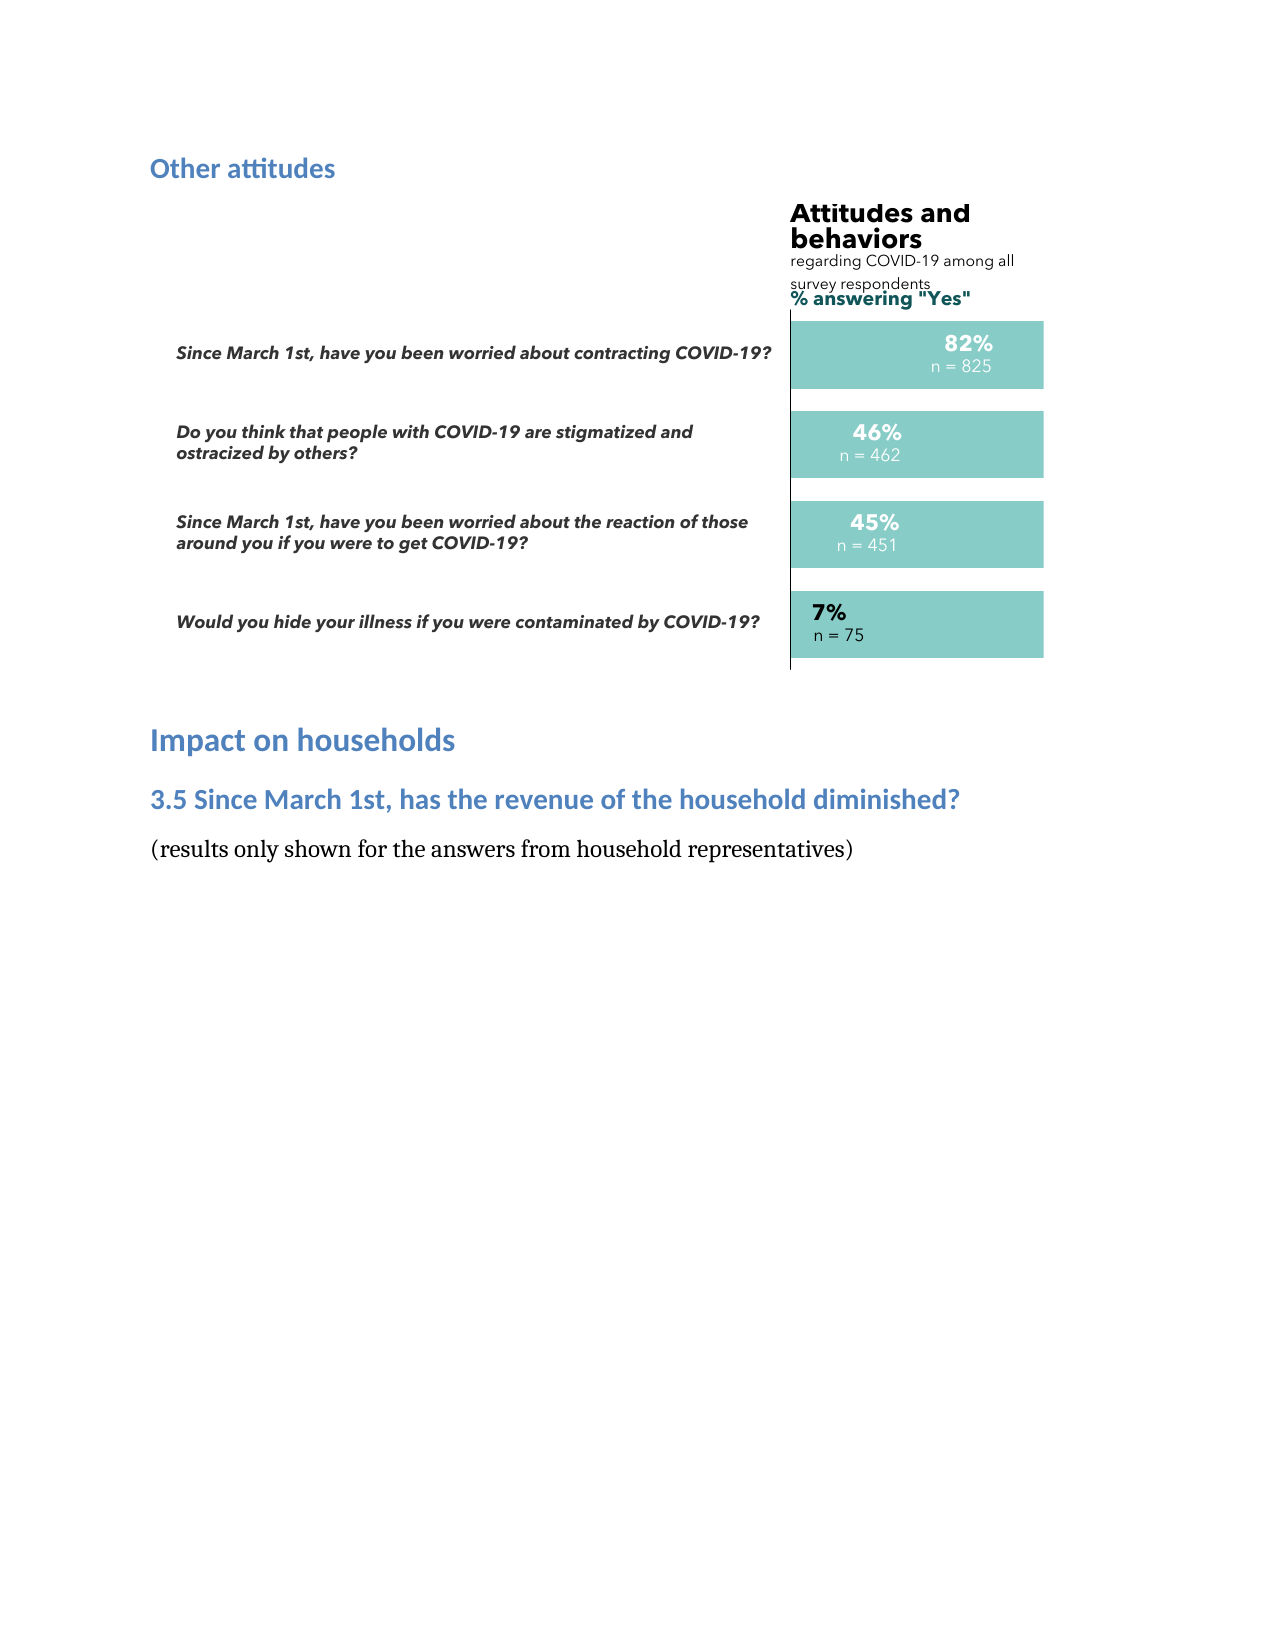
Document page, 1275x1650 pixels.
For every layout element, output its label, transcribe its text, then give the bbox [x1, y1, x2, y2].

subtitle Other attitudes [150, 150, 1125, 186]
subtitle 3.5 Since March 1st, has the revenue of the household diminished? [150, 781, 1125, 816]
text (results only shown for the answers from household representatives) [150, 835, 1125, 864]
subtitle Impact on households [150, 719, 1125, 760]
